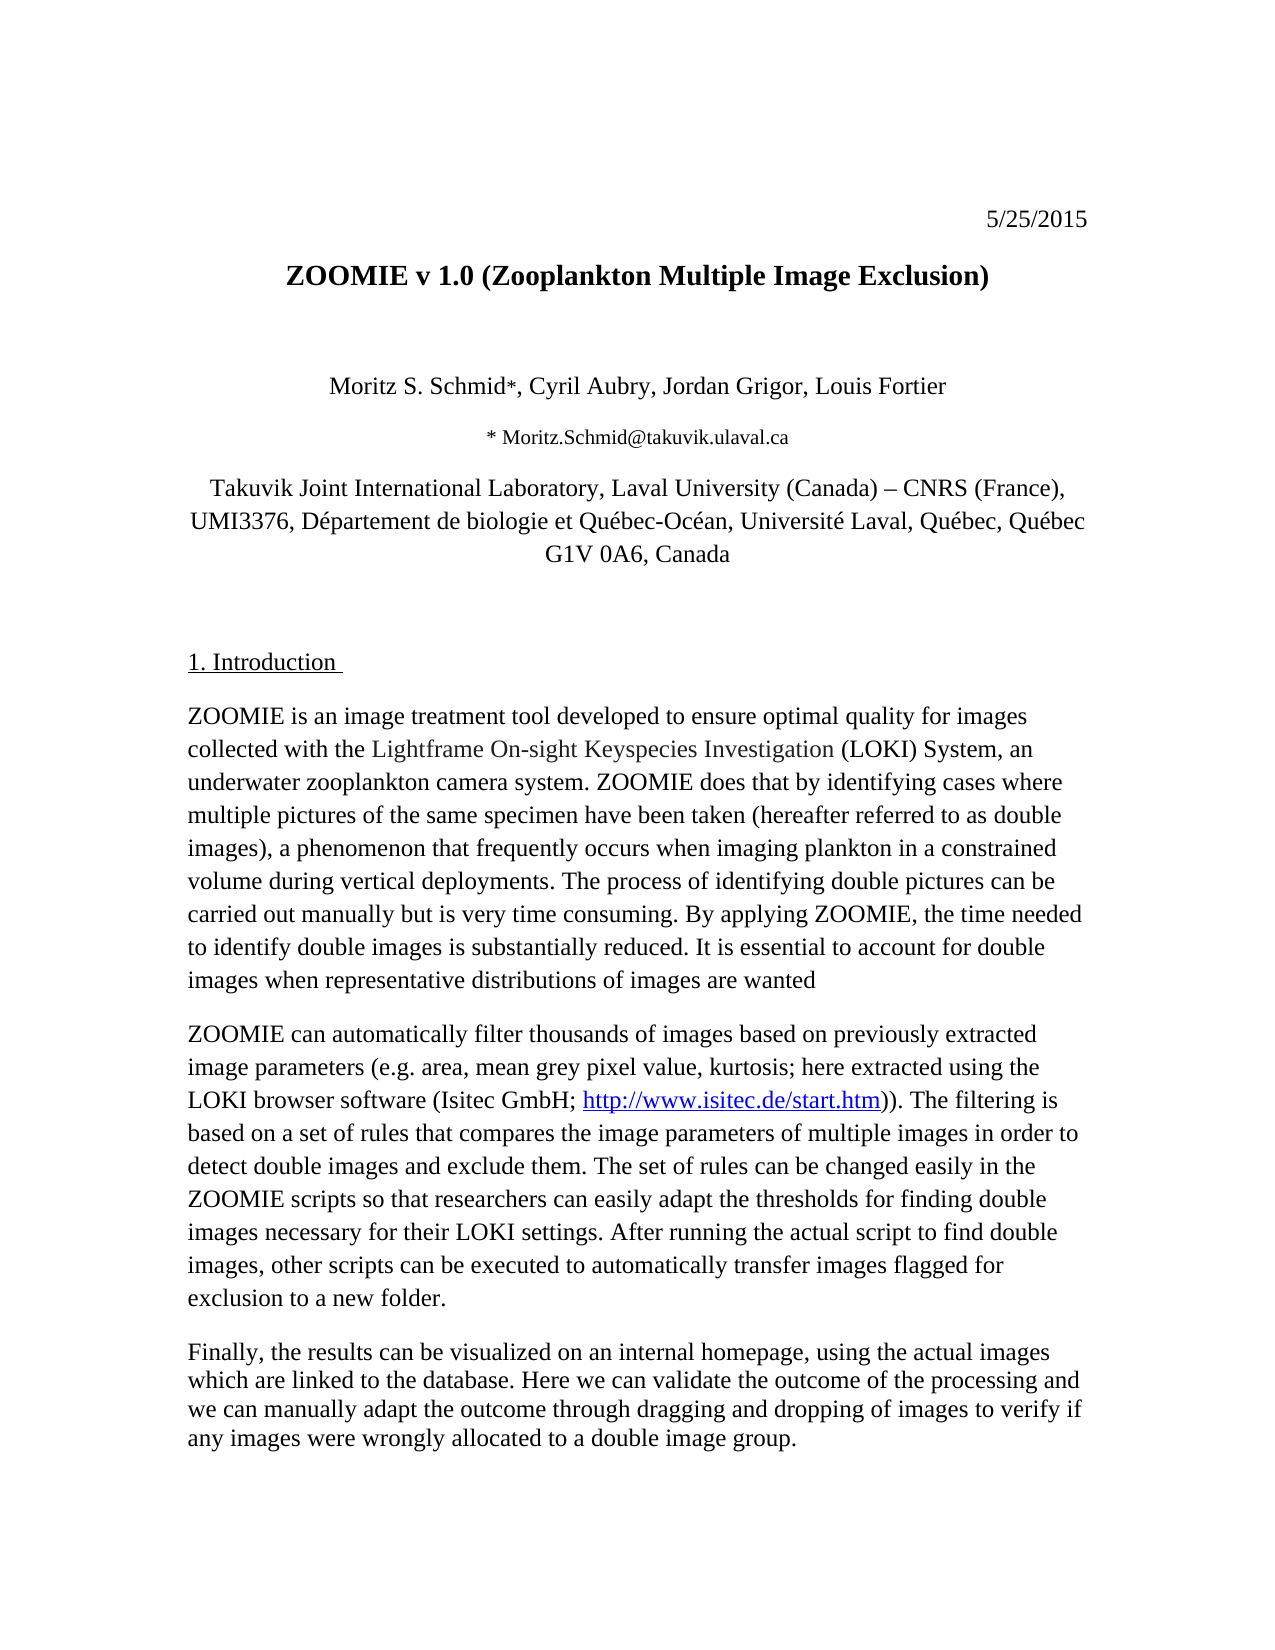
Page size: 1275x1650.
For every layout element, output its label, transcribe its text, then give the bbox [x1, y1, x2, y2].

text ZOOMIE is an image treatment tool developed to ensure optimal quality for images collected with the Lightframe On-sight Keyspecies Investigation (LOKI) System, an underwater zooplankton camera system. ZOOMIE does that by identifying cases where multiple pictures of the same specimen have been taken (hereafter referred to as double images), a phenomenon that frequently occurs when imaging plankton in a constrained volume during vertical deployments. The process of identifying double pictures can be carried out manually but is very time consuming. By applying ZOOMIE, the time needed to identify double images is substantially reduced. It is essential to account for double images when representative distributions of images are wanted [187, 701, 1087, 994]
text 5/25/2015 [187, 204, 1087, 233]
text Moritz S. Schmid*, Cyril Aubry, Jordan Grigor, Louis Fortier [187, 371, 1087, 400]
text Takuvik Joint International Laboratory, Laval University (Canada) – CNRS (France), UMI3376, Département de biologie et Québec-Océan, Université Laval, Québec, Québec G1V 0A6, Canada [187, 473, 1087, 568]
text 1. Introduction [187, 647, 1087, 676]
text ZOOMIE can automatically filter thousands of images based on previously extracted image parameters (e.g. area, mean grey pixel value, kurtosis; here extracted using the LOKI browser software (Isitec GmbH; http://www.isitec.de/start.htm)). The filtering is based on a set of rules that compares the image parameters of multiple images in order to detect double images and exclude them. The set of rules can be changed easily in the ZOOMIE scripts so that researchers can easily adapt the thresholds for finding double images necessary for their LOKI settings. After running the actual script to find double images, other scripts can be executed to automatically transfer images flagged for exclusion to a new folder. [187, 1019, 1087, 1312]
text * Moritz.Schmid@takuvik.ulaval.ca [187, 425, 1087, 449]
text Finally, the results can be visualized on an internal homepage, using the actual images which are linked to the database. Here we can validate the outcome of the processing and we can manually adapt the outcome through dragging and dropping of images to verify if any images were wrongly allocated to a double image group. [187, 1337, 1087, 1452]
text ZOOMIE v 1.0 (Zooplankton Multiple Image Exclusion) [187, 258, 1087, 291]
